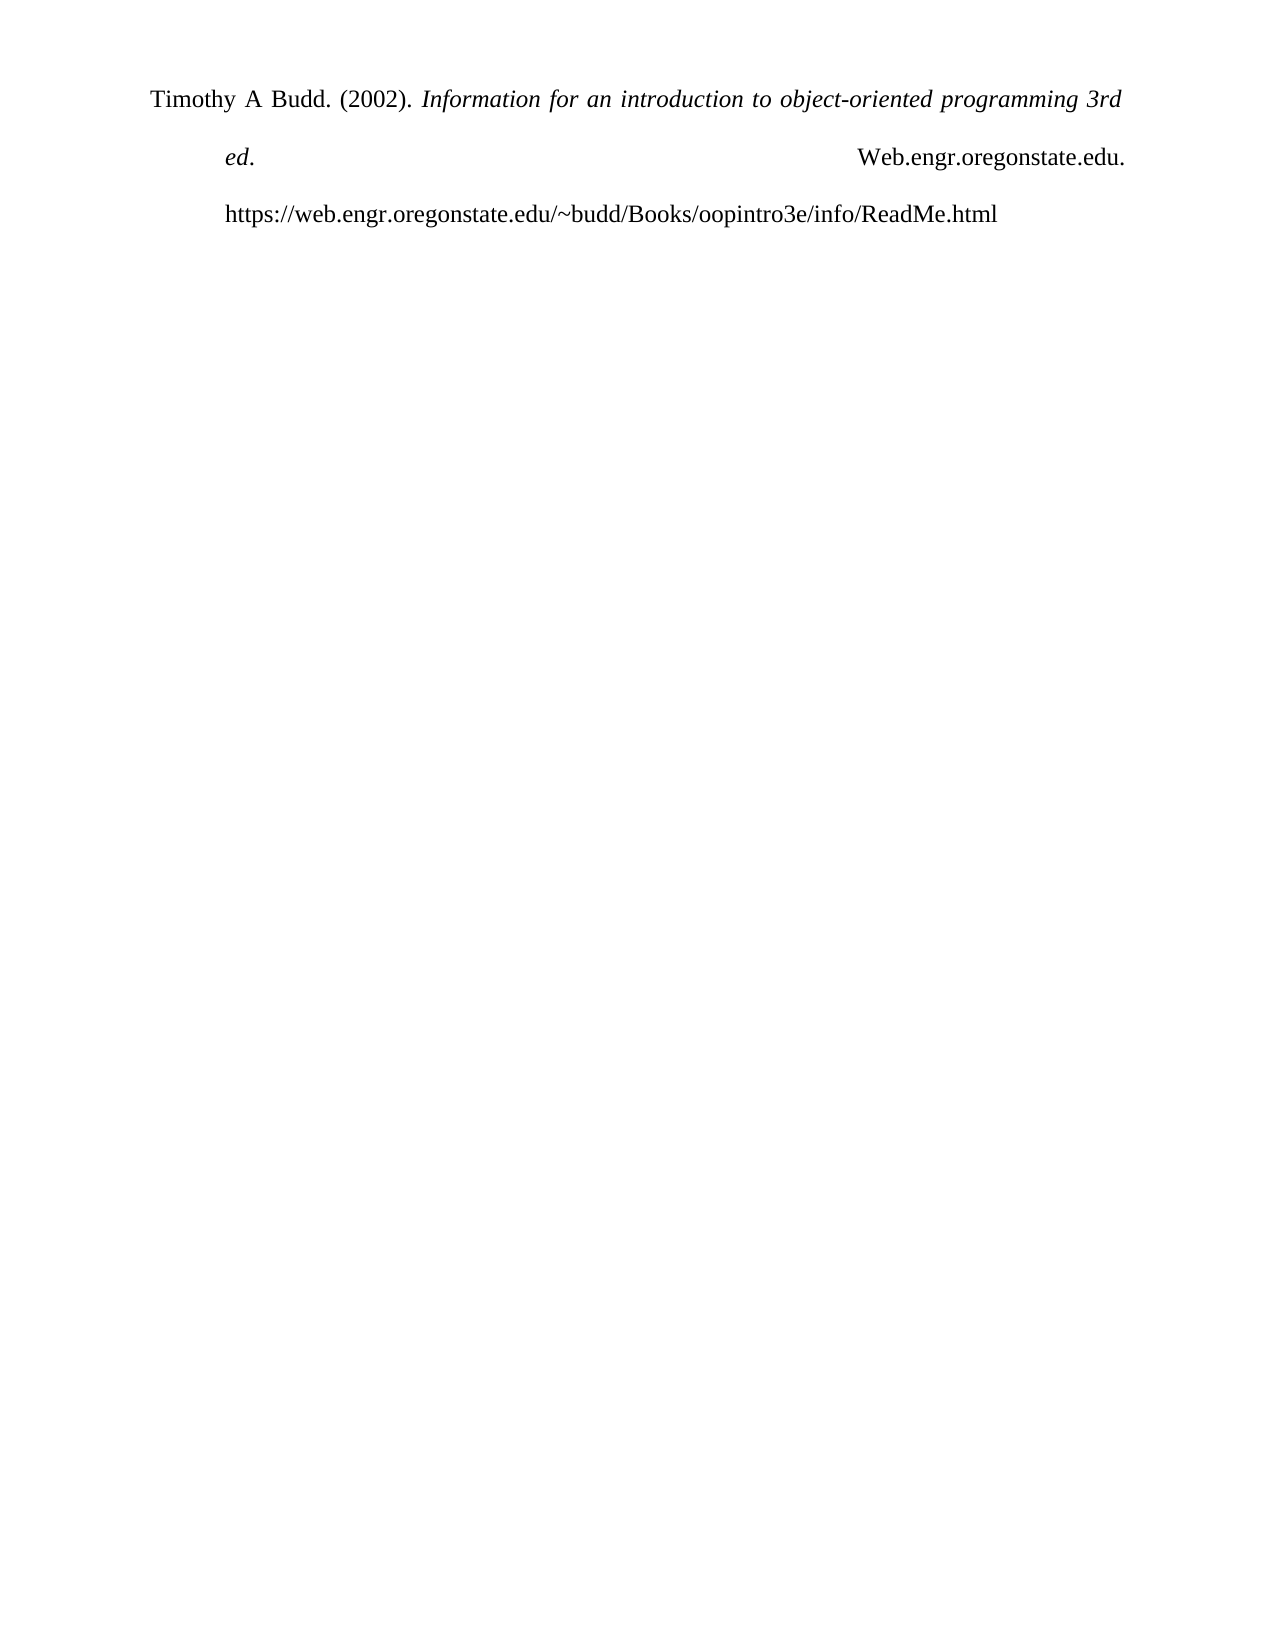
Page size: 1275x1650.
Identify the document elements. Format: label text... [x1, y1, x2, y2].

text Timothy A Budd. (2002). Information for an introduction to object-oriented programming 3rd ed. Web.engr.oregonstate.edu. https://web.engr.oregonstate.edu/~budd/Books/oopintro3e/info/ReadMe.html [150, 84, 1125, 228]
